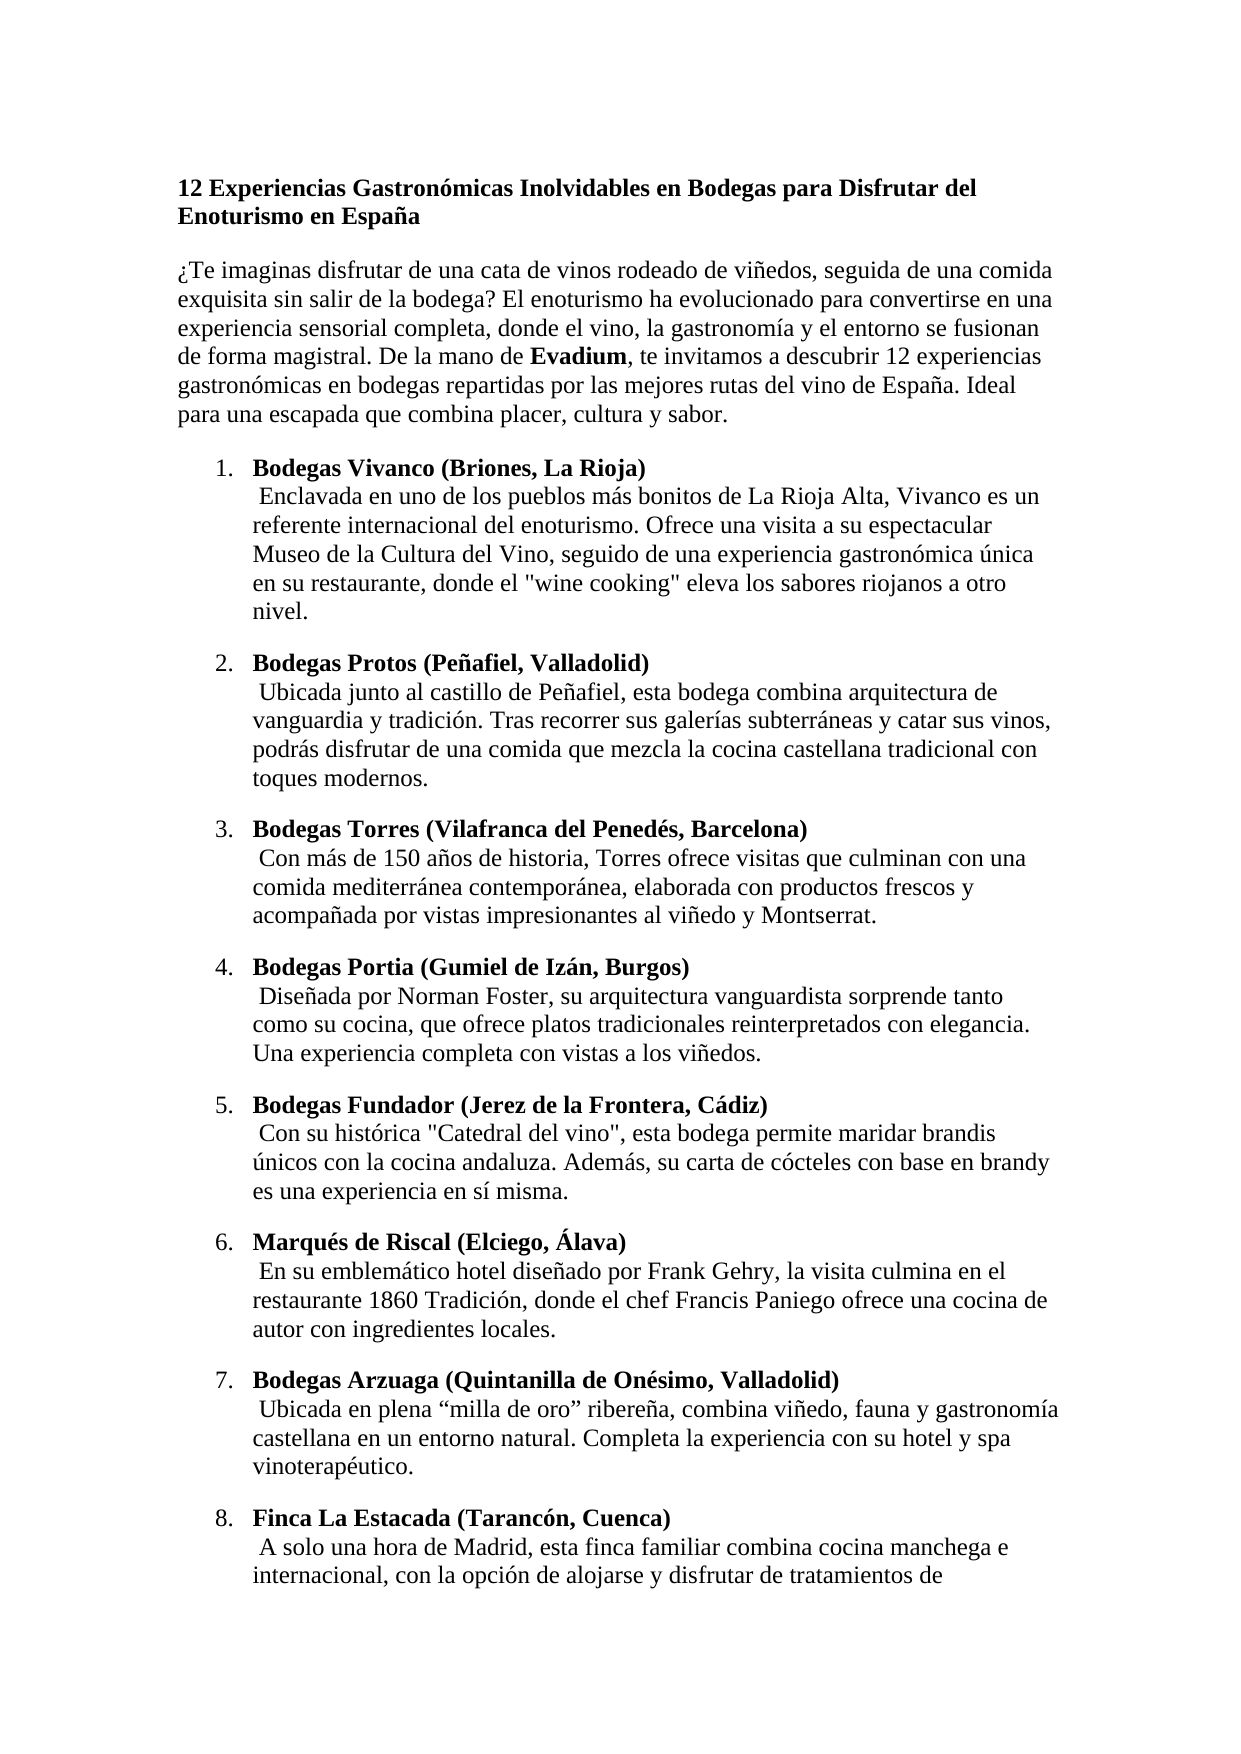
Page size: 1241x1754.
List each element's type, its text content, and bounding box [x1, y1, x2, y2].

list Bodegas Torres (Vilafranca del Penedés, Barcelona) Con más de 150 años de historia, Torres ofrece visitas que culminan con una comida mediterránea contemporánea, elaborada con productos frescos y acompañada por vistas impresionantes al viñedo y Montserrat. [215, 814, 1063, 952]
list Bodegas Vivanco (Briones, La Rioja) Enclavada en uno de los pueblos más bonitos de La Rioja Alta, Vivanco es un referente internacional del enoturismo. Ofrece una visita a su espectacular Museo de la Cultura del Vino, seguido de una experiencia gastronómica única en su restaurante, donde el "wine cooking" eleva los sabores riojanos a otro nivel. [215, 453, 1063, 648]
list Bodegas Arzuaga (Quintanilla de Onésimo, Valladolid) Ubicada en plena “milla de oro” ribereña, combina viñedo, fauna y gastronomía castellana en un entorno natural. Completa la experiencia con su hotel y spa vinoterapéutico. [215, 1365, 1063, 1503]
list Bodegas Protos (Peñafiel, Valladolid) Ubicada junto al castillo de Peñafiel, esta bodega combina arquitectura de vanguardia y tradición. Tras recorrer sus galerías subterráneas y catar sus vinos, podrás disfrutar de una comida que mezcla la cocina castellana tradicional con toques modernos. [215, 648, 1063, 814]
text 12 Experiencias Gastronómicas Inolvidables en Bodegas para Disfrutar del Enoturismo en España [177, 173, 1063, 230]
list Bodegas Portia (Gumiel de Izán, Burgos) Diseñada por Norman Foster, su arquitectura vanguardista sorprende tanto como su cocina, que ofrece platos tradicionales reinterpretados con elegancia. Una experiencia completa con vistas a los viñedos. [215, 952, 1063, 1090]
list Marqués de Riscal (Elciego, Álava) En su emblemático hotel diseñado por Frank Gehry, la visita culmina en el restaurante 1860 Tradición, donde el chef Francis Paniego ofrece una cocina de autor con ingredientes locales. [215, 1227, 1063, 1365]
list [215, 1503, 1063, 1589]
list Bodegas Fundador (Jerez de la Frontera, Cádiz) Con su histórica "Catedral del vino", esta bodega permite maridar brandis únicos con la cocina andaluza. Además, su carta de cócteles con base en brandy es una experiencia en sí misma. [215, 1090, 1063, 1227]
text ¿Te imaginas disfrutar de una cata de vinos rodeado de viñedos, seguida de una comida exquisita sin salir de la bodega? El enoturismo ha evolucionado para convertirse en una experiencia sensorial completa, donde el vino, la gastronomía y el entorno se fusionan de forma magistral. De la mano de Evadium, te invitamos a descubrir 12 experiencias gastronómicas en bodegas repartidas por las mejores rutas del vino de España. Ideal para una escapada que combina placer, cultura y sabor. [177, 255, 1063, 428]
